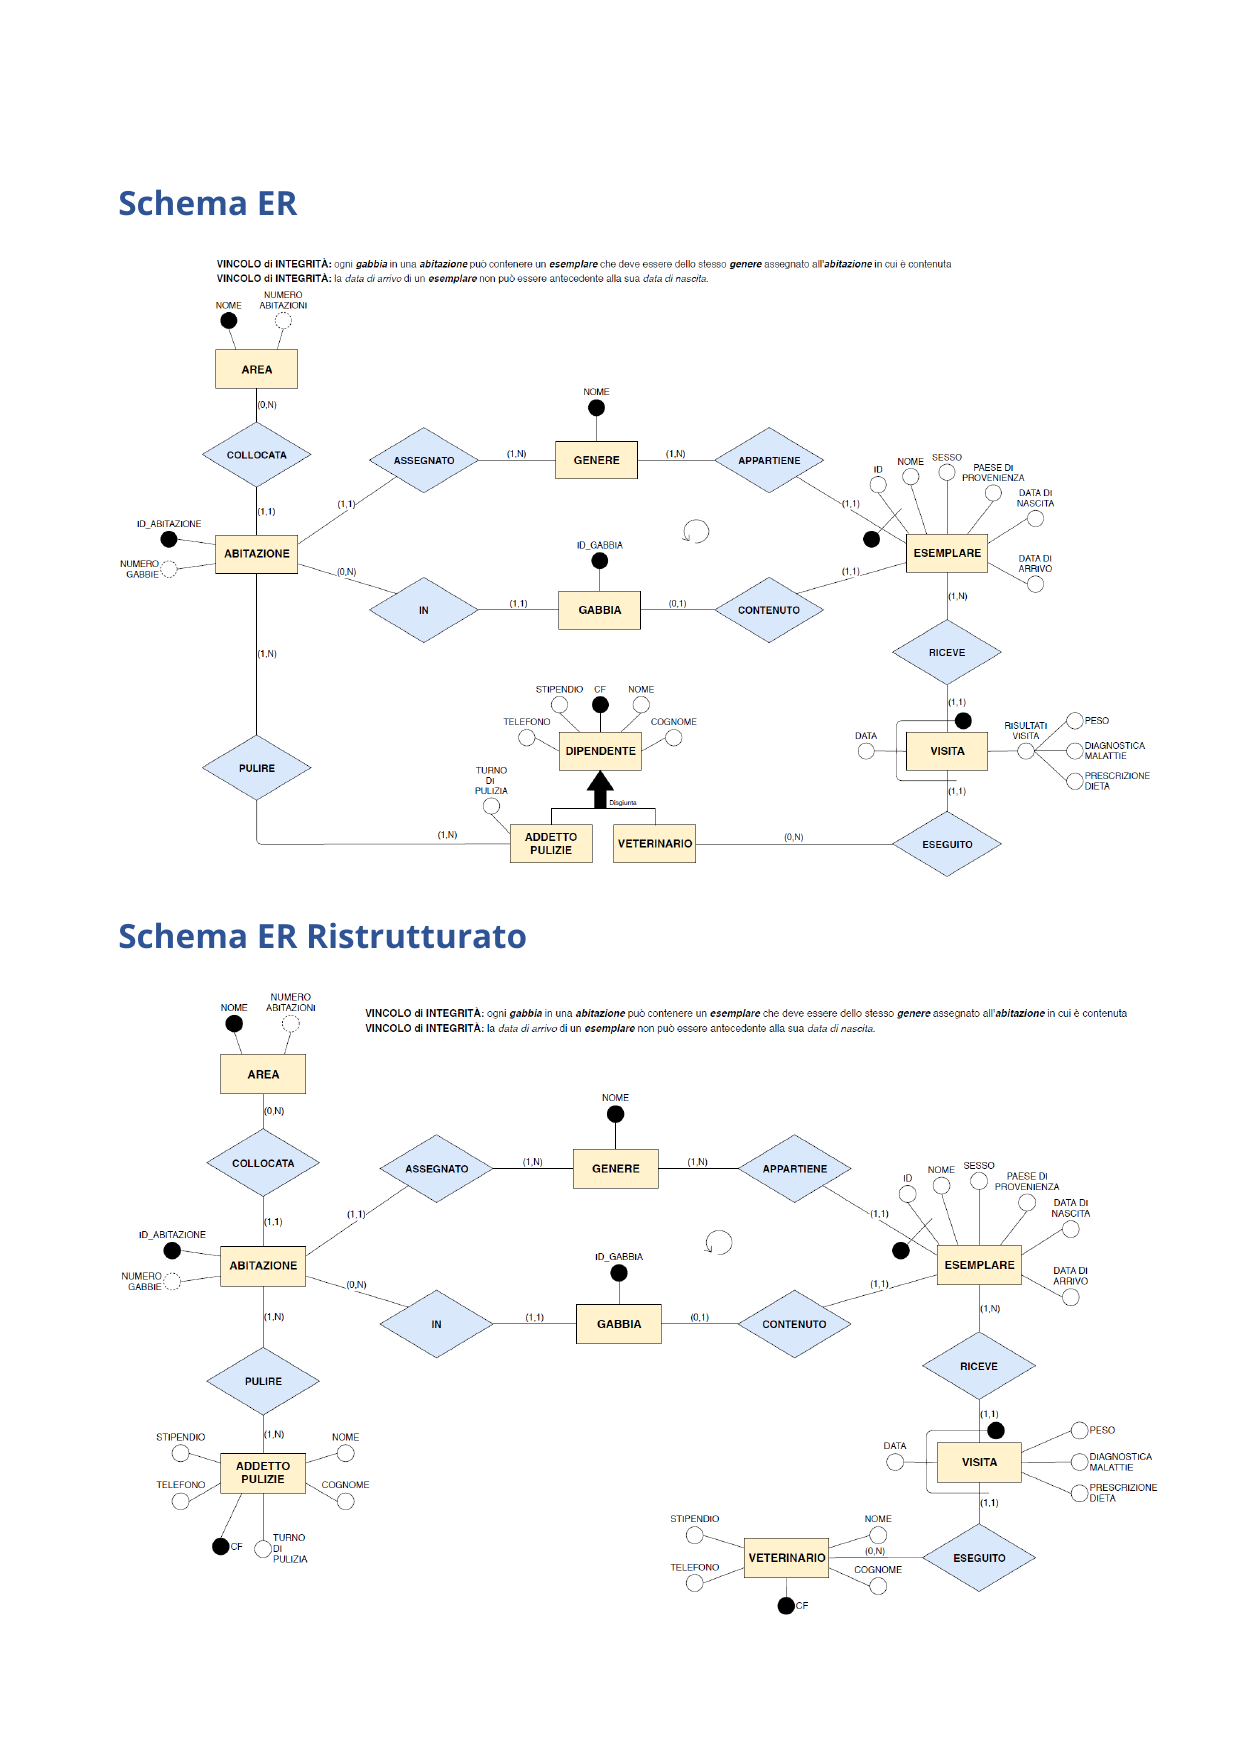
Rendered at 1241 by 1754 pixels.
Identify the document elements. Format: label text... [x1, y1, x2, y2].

picture [118, 257, 1152, 881]
subtitle Schema ER Ristrutturato [118, 912, 1122, 958]
subtitle Schema ER [118, 180, 1122, 225]
picture [118, 989, 1165, 1616]
